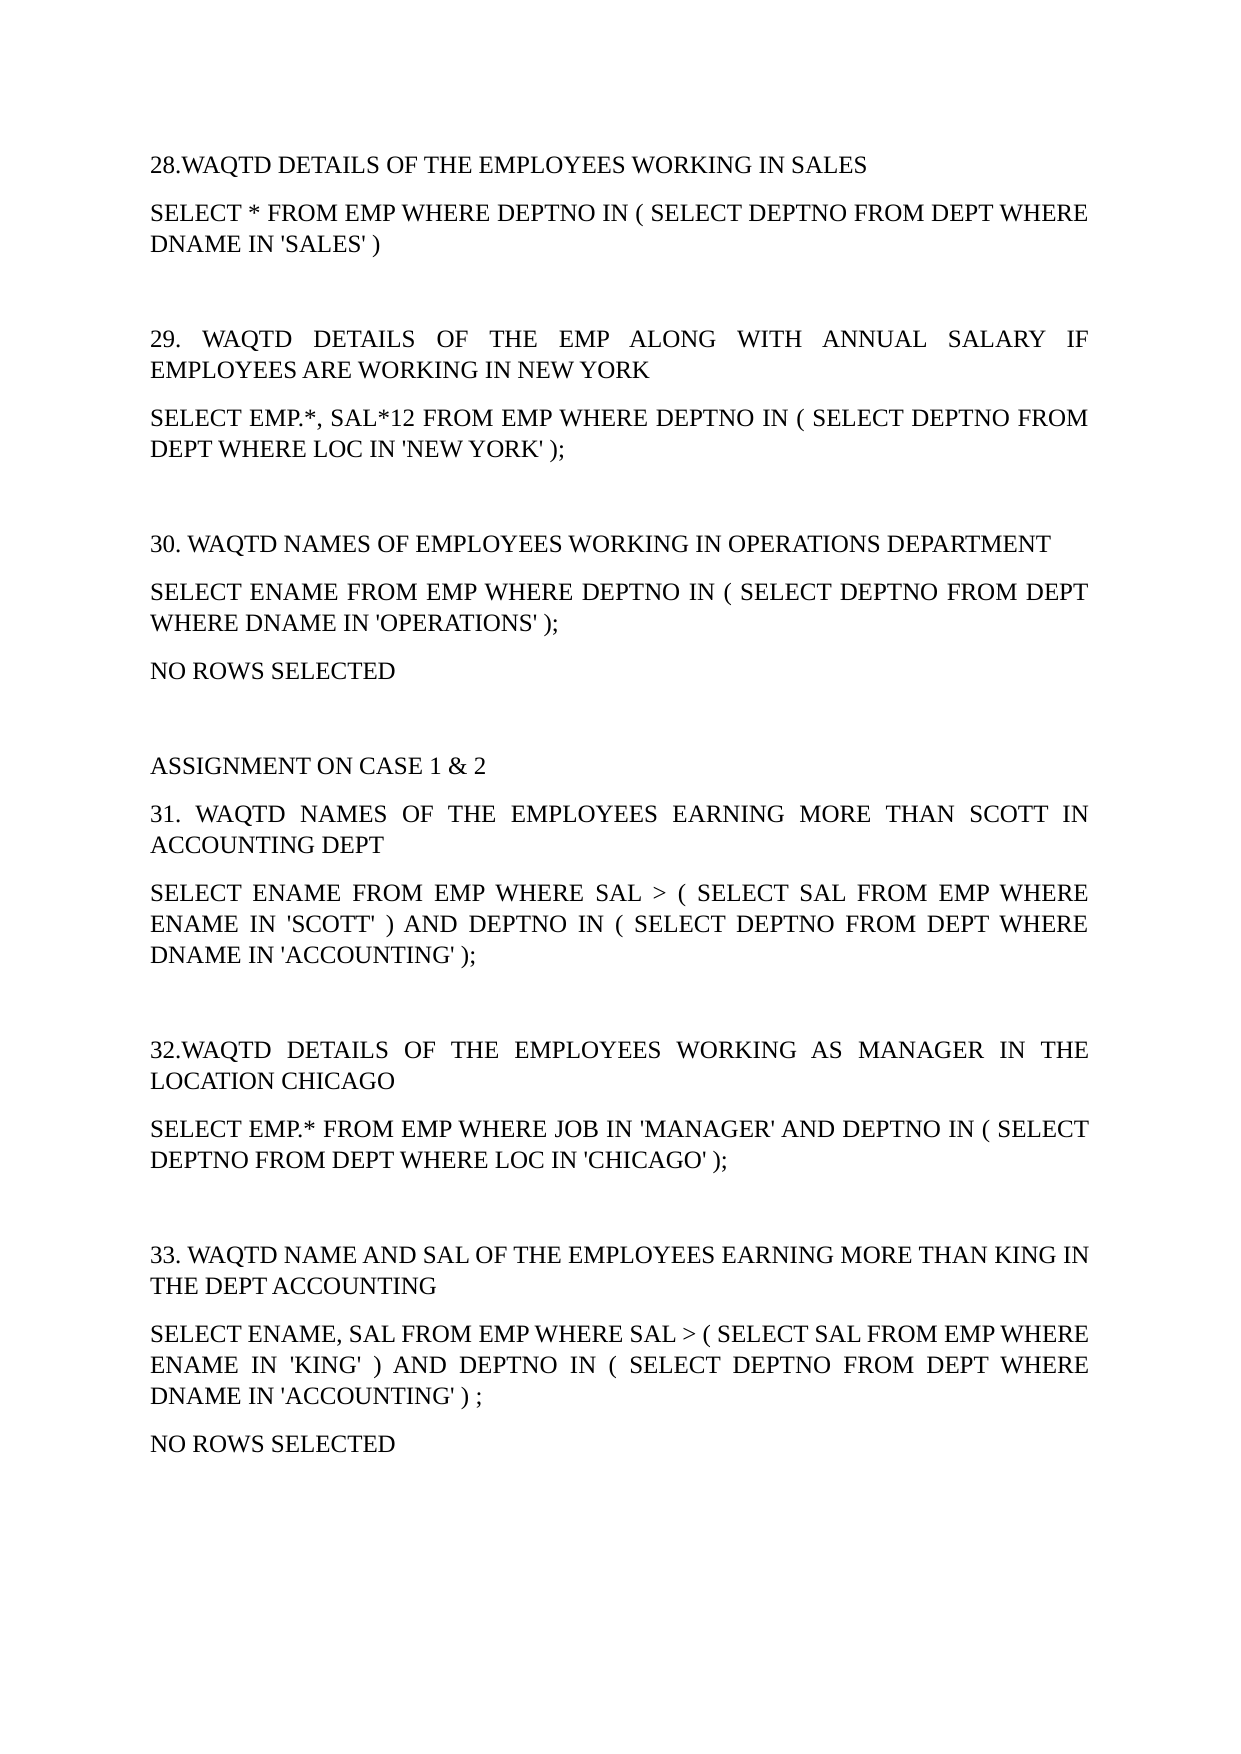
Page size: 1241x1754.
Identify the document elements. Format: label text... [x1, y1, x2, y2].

text 30. WAQTD NAMES OF EMPLOYEES WORKING IN OPERATIONS DEPARTMENT [150, 529, 1090, 558]
text SELECT ENAME FROM EMP WHERE DEPTNO IN ( SELECT DEPTNO FROM DEPT WHERE DNAME IN 'OPERATIONS' ); [150, 577, 1090, 637]
text 32.WAQTD DETAILS OF THE EMPLOYEES WORKING AS MANAGER IN THE LOCATION CHICAGO [150, 1035, 1090, 1095]
text 31. WAQTD NAMES OF THE EMPLOYEES EARNING MORE THAN SCOTT IN ACCOUNTING DEPT [150, 799, 1090, 859]
text 33. WAQTD NAME AND SAL OF THE EMPLOYEES EARNING MORE THAN KING IN THE DEPT ACCOUNTING [150, 1240, 1090, 1300]
text SELECT ENAME FROM EMP WHERE SAL > ( SELECT SAL FROM EMP WHERE ENAME IN 'SCOTT' ) AND DEPTNO IN ( SELECT DEPTNO FROM DEPT WHERE DNAME IN 'ACCOUNTING' ); [150, 878, 1090, 968]
text 29. WAQTD DETAILS OF THE EMP ALONG WITH ANNUAL SALARY IF EMPLOYEES ARE WORKING IN NEW YORK [150, 324, 1090, 384]
text SELECT ENAME, SAL FROM EMP WHERE SAL > ( SELECT SAL FROM EMP WHERE ENAME IN 'KING' ) AND DEPTNO IN ( SELECT DEPTNO FROM DEPT WHERE DNAME IN 'ACCOUNTING' ) ; [150, 1319, 1090, 1410]
text SELECT EMP.* FROM EMP WHERE JOB IN 'MANAGER' AND DEPTNO IN ( SELECT DEPTNO FROM DEPT WHERE LOC IN 'CHICAGO' ); [150, 1114, 1090, 1174]
text NO ROWS SELECTED [150, 656, 1090, 684]
text 28.WAQTD DETAILS OF THE EMPLOYEES WORKING IN SALES [150, 150, 1090, 179]
text ASSIGNMENT ON CASE 1 & 2 [150, 751, 1090, 780]
text SELECT * FROM EMP WHERE DEPTNO IN ( SELECT DEPTNO FROM DEPT WHERE DNAME IN 'SALES' ) [150, 198, 1090, 257]
text NO ROWS SELECTED [150, 1429, 1090, 1458]
text SELECT EMP.*, SAL*12 FROM EMP WHERE DEPTNO IN ( SELECT DEPTNO FROM DEPT WHERE LOC IN 'NEW YORK' ); [150, 403, 1090, 463]
